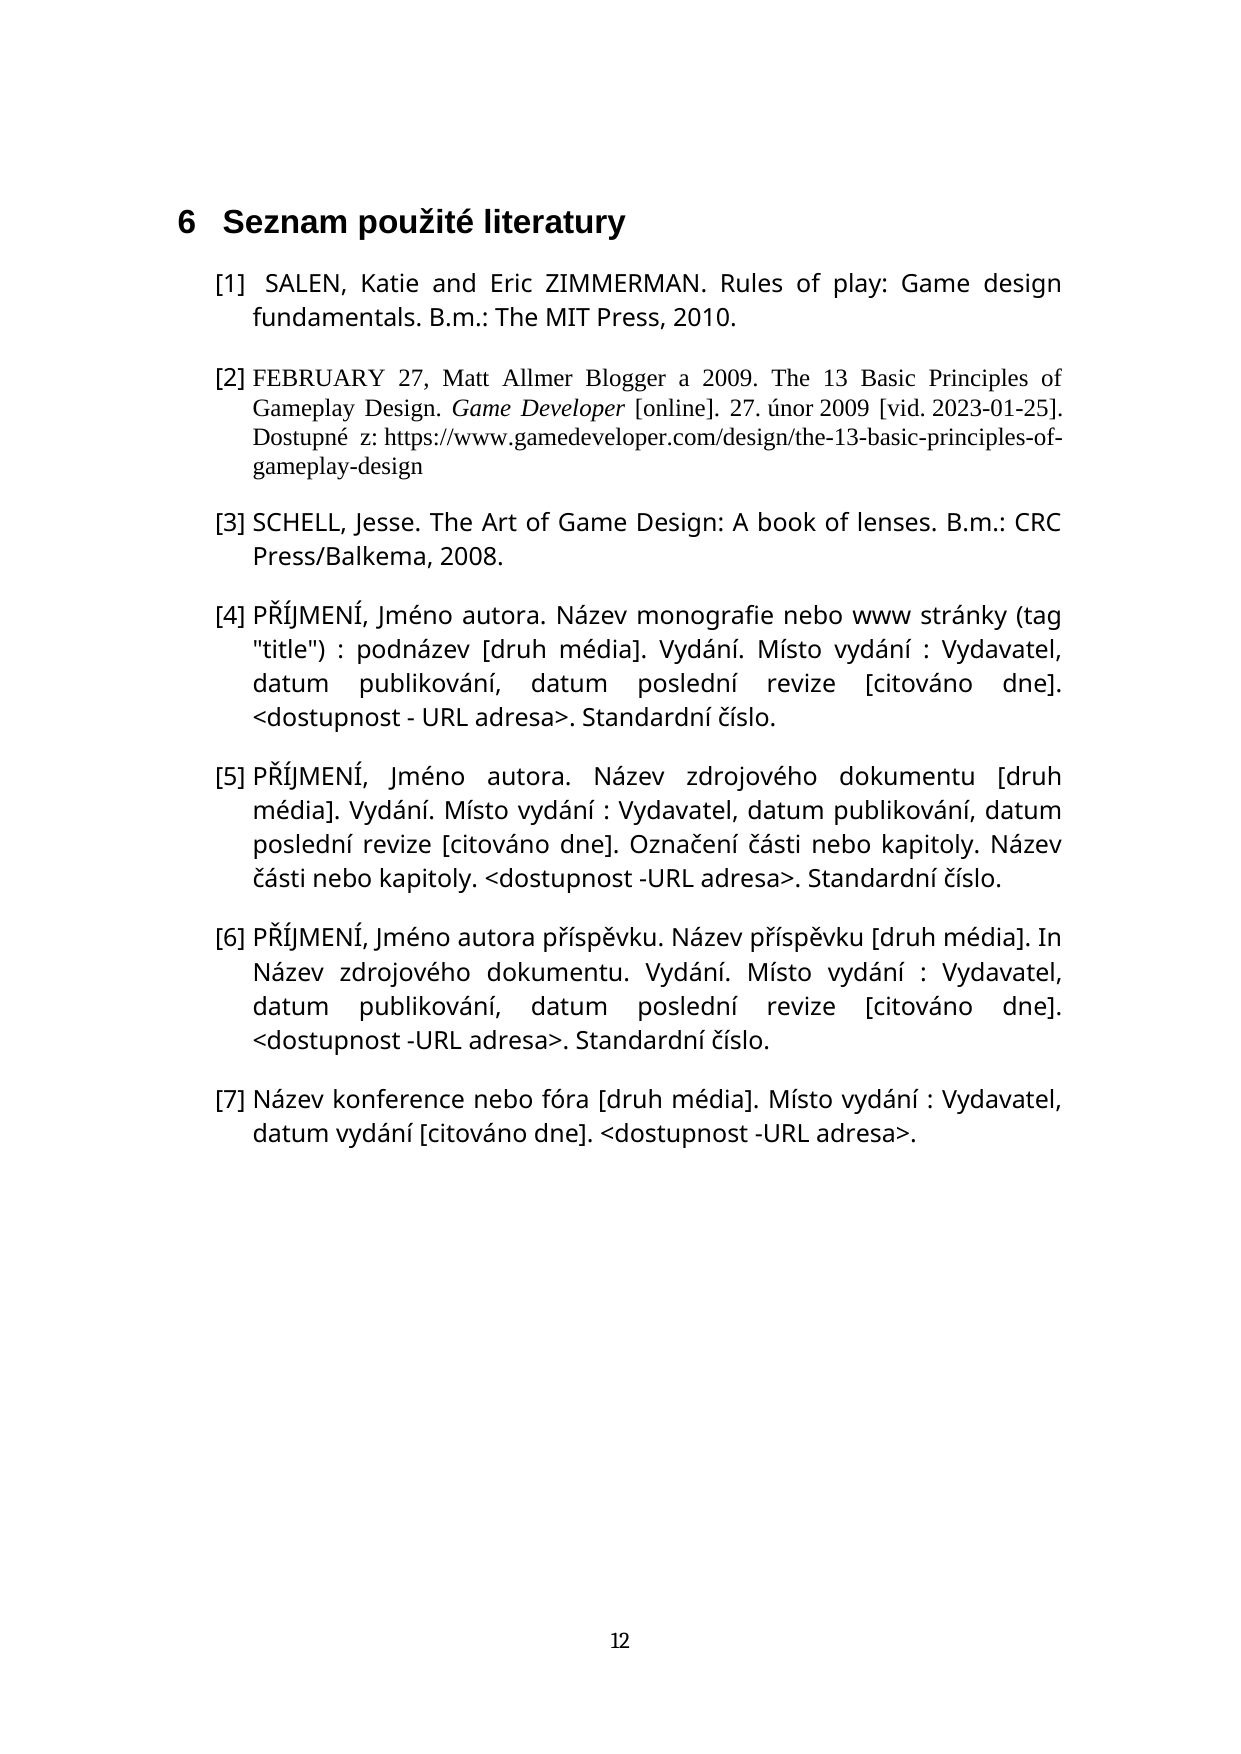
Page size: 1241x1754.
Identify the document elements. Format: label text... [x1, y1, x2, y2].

list PŘÍJMENÍ, Jméno autora příspěvku. Název příspěvku [druh média]. In Název zdrojového dokumentu. Vydání. Místo vydání : Vydavatel, datum publikování, datum poslední revize [citováno dne]. <dostupnost -URL adresa>. Standardní číslo. [215, 920, 1063, 1056]
subtitle Seznam použité literatury [177, 202, 1063, 241]
list FEBRUARY 27, Matt Allmer Blogger a 2009. The 13 Basic Principles of Gameplay Design. Game Developer [online]. 27. únor 2009 [vid. 2023-01-25]. Dostupné z: https://www.gamedeveloper.com/design/the-13-basic-principles-of-gameplay-design [215, 359, 1063, 479]
list PŘÍJMENÍ, Jméno autora. Název zdrojového dokumentu [druh média]. Vydání. Místo vydání : Vydavatel, datum publikování, datum poslední revize [citováno dne]. Označení části nebo kapitoly. Název části nebo kapitoly. <dostupnost -URL adresa>. Standardní číslo. [215, 759, 1063, 895]
list SALEN, Katie and Eric ZIMMERMAN. Rules of play: Game design fundamentals. B.m.: The MIT Press, 2010. [215, 266, 1063, 334]
list SCHELL, Jesse. The Art of Game Design: A book of lenses. B.m.: CRC Press/Balkema, 2008. [215, 504, 1063, 573]
list PŘÍJMENÍ, Jméno autora. Název monografie nebo www stránky (tag "title") : podnázev [druh média]. Vydání. Místo vydání : Vydavatel, datum publikování, datum poslední revize [citováno dne]. <dostupnost - URL adresa>. Standardní číslo. [215, 598, 1063, 734]
list Název konference nebo fóra [druh média]. Místo vydání : Vydavatel, datum vydání [citováno dne]. <dostupnost -URL adresa>. [215, 1081, 1063, 1149]
